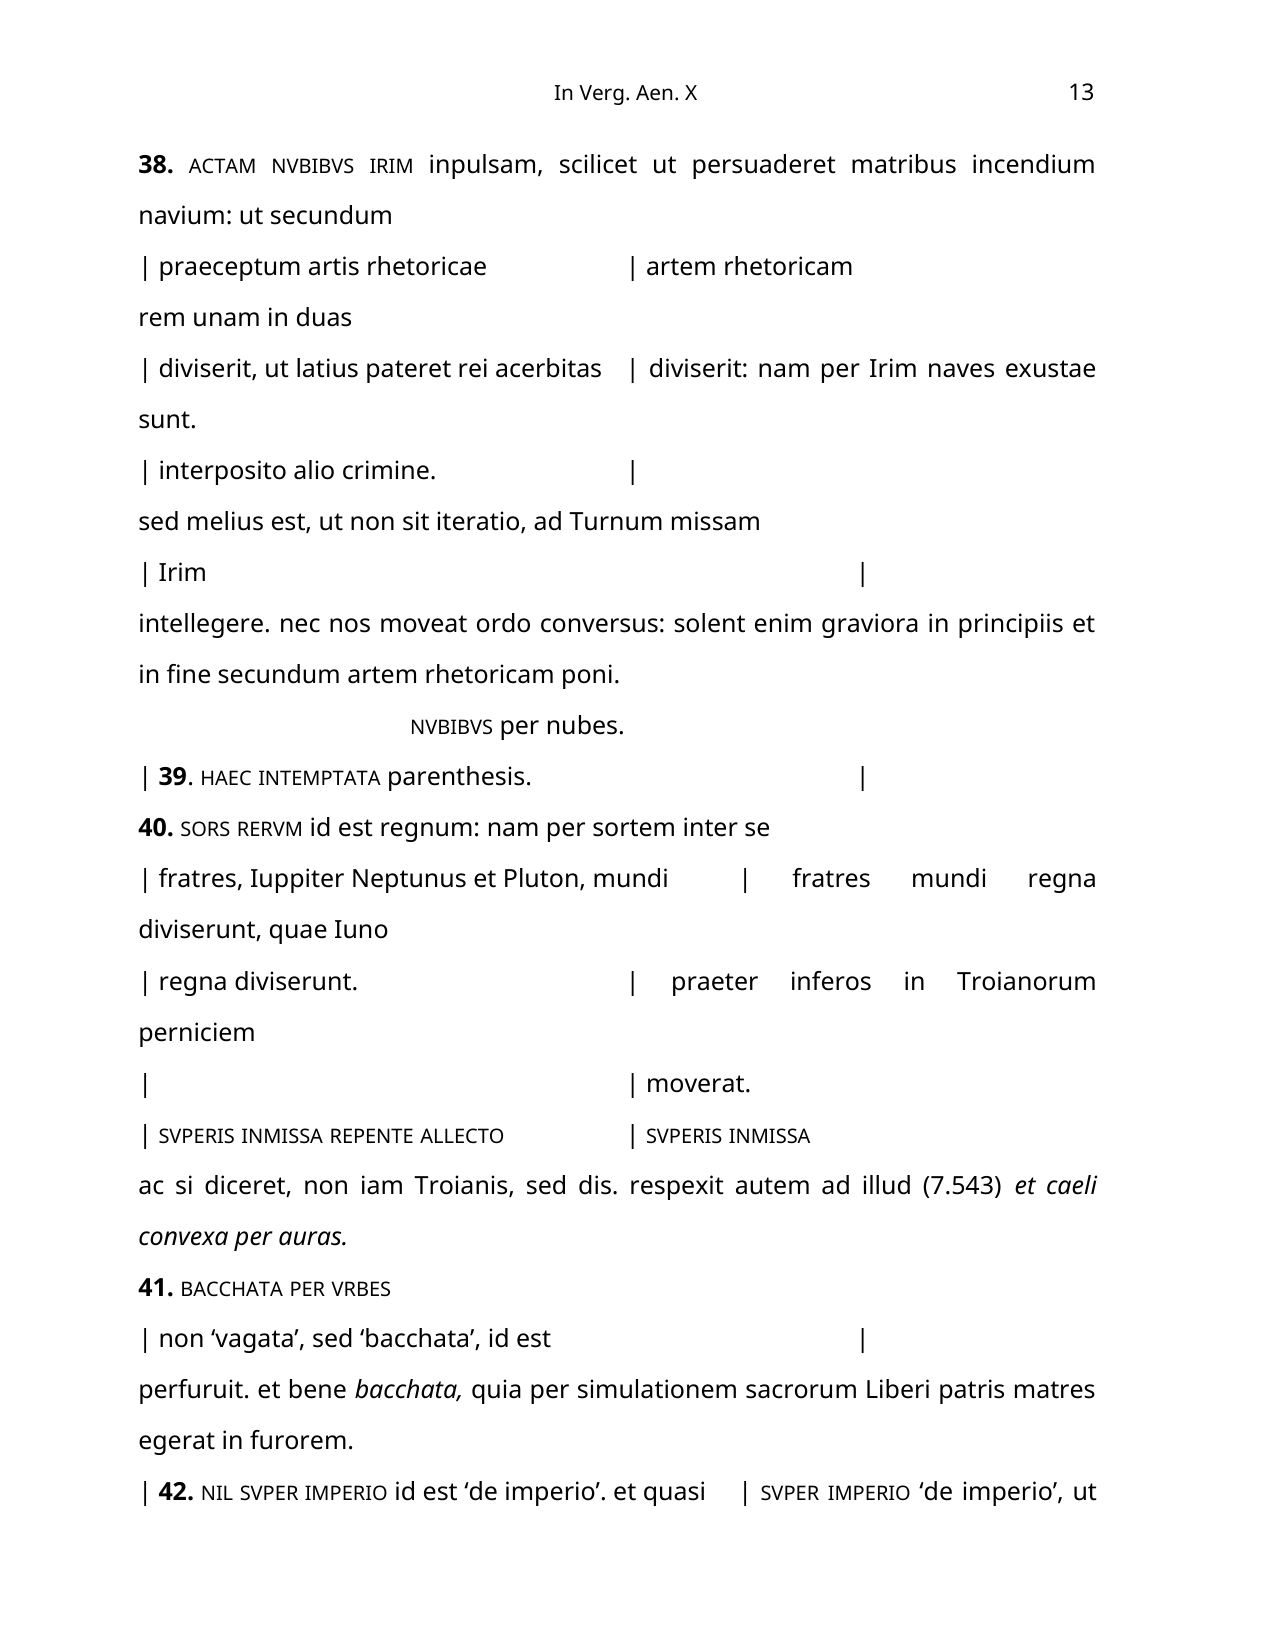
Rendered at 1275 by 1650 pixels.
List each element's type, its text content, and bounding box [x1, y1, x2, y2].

text 41. bacchata per vrbes [138, 1269, 1097, 1303]
text 40. sors rervm id est regnum: nam per sortem inter se [138, 810, 1097, 844]
text intellegere. nec nos moveat ordo conversus: solent enim graviora in principiis et in fine secundum artem rhetoricam poni. [138, 606, 1097, 691]
text | praeceptum artis rhetoricae | artem rhetoricam [138, 248, 1097, 283]
text nvbibvs per nubes. [410, 708, 1097, 742]
text | 39. haec intemptata parenthesis. | [138, 759, 869, 793]
text | | moverat. [138, 1065, 1097, 1099]
text perfuruit. et bene bacchata, quia per simulationem sacrorum Liberi patris matres egerat in furorem. [138, 1371, 1097, 1457]
text | interposito alio crimine. | [138, 453, 1097, 487]
text sed melius est, ut non sit iteratio, ad Turnum missam [138, 504, 1097, 538]
text | svperis inmissa repente allecto | svperis inmissa [138, 1116, 1097, 1150]
text | non ‘vagata’, sed ‘bacchata’, id est | [138, 1320, 869, 1354]
text rem unam in duas [138, 299, 1097, 334]
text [138, 1473, 1097, 1508]
text | fratres, Iuppiter Neptunus et Pluton, mundi | fratres mundi regna diviserunt, quae Iuno [138, 861, 1097, 946]
text | regna diviserunt. | praeter inferos in Troianorum perniciem [138, 963, 1097, 1048]
text | diviserit, ut latius pateret rei acerbitas | diviserit: nam per Irim naves exustae sunt. [138, 351, 1097, 436]
text 38. actam nvbibvs irim inpulsam, scilicet ut persuaderet matribus incendium navium: ut secundum [138, 146, 1097, 232]
text ac si diceret, non iam Troianis, sed dis. respexit autem ad illud (7.543) et caeli convexa per auras. [138, 1167, 1097, 1252]
text | Irim | [138, 555, 869, 589]
